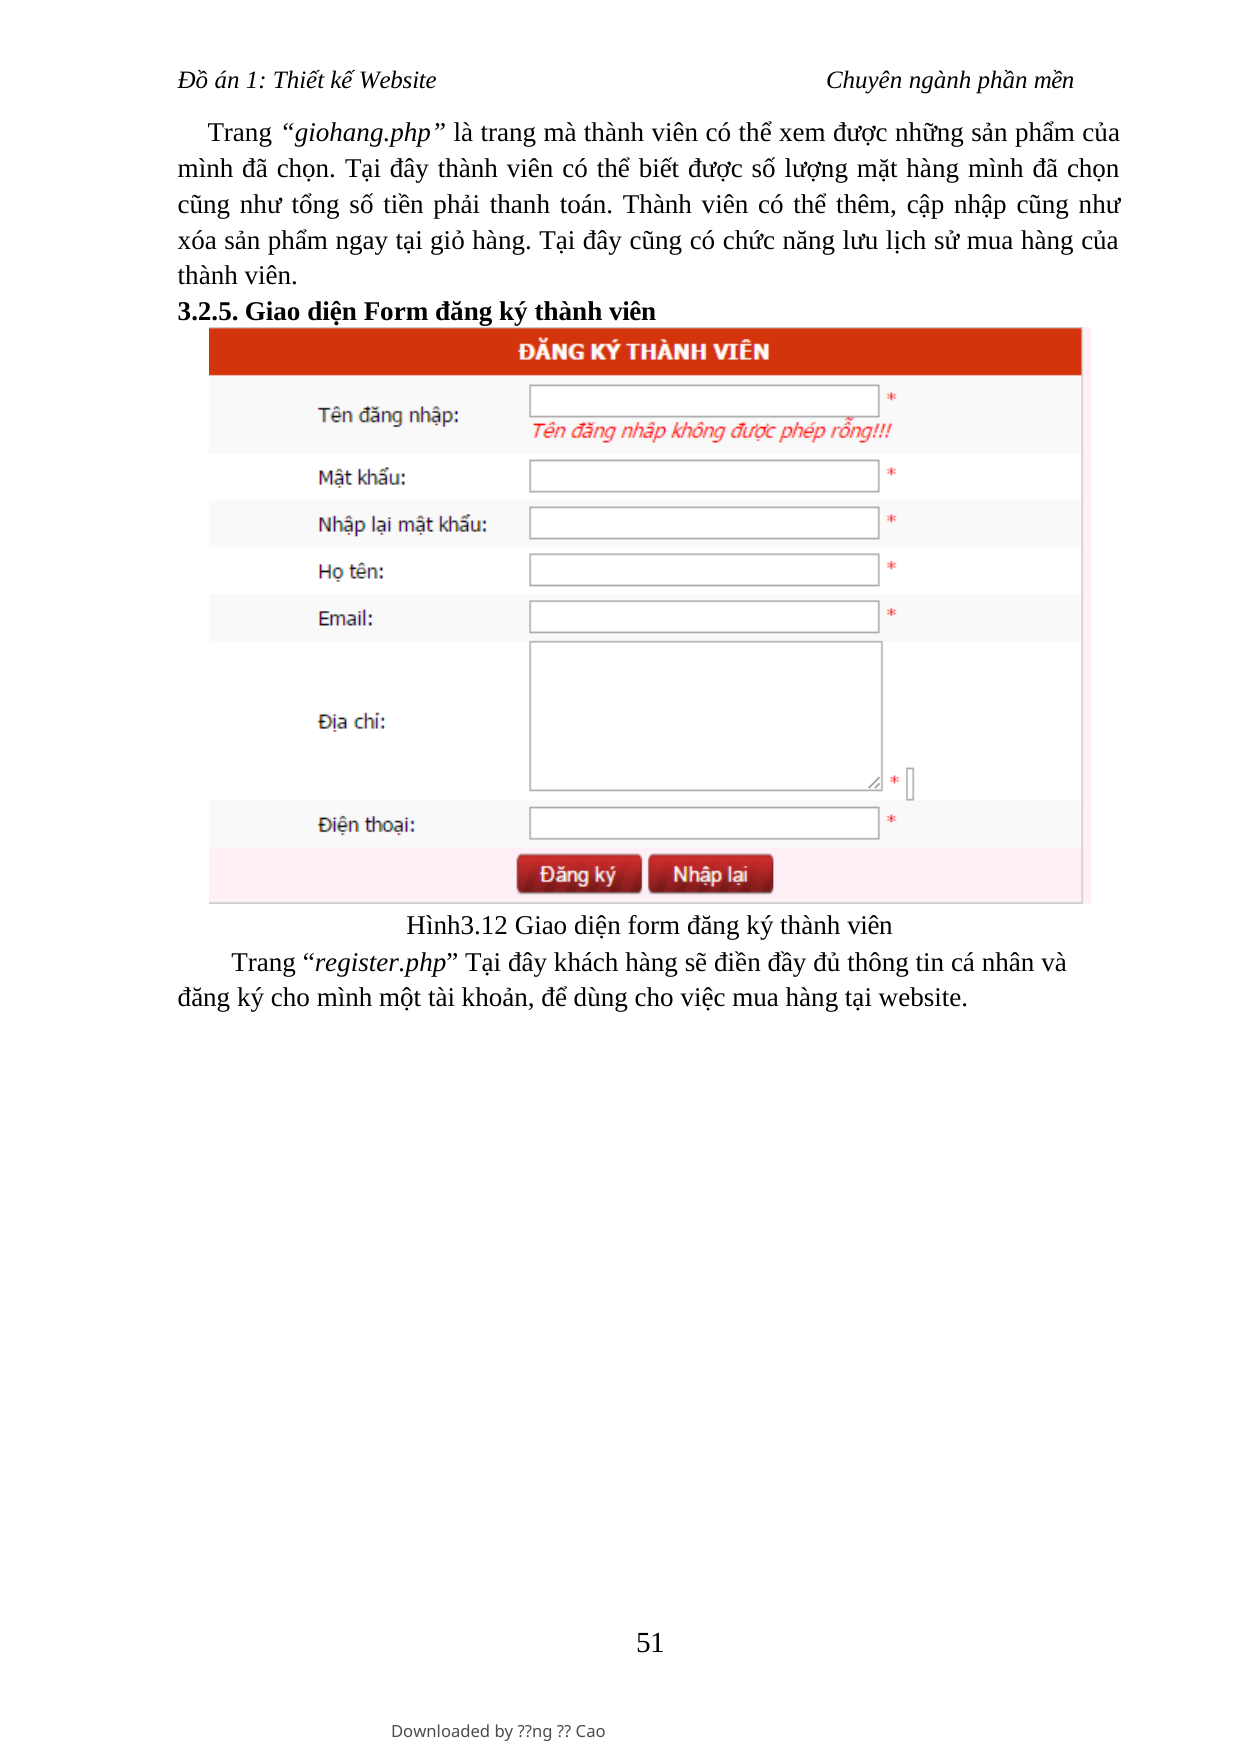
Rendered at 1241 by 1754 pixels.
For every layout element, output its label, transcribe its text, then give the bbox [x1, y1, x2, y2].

subtitle 51 [157, 1625, 1144, 1659]
text Hình3.12 Giao diện form đăng ký thành viên [406, 909, 1146, 940]
picture [209, 327, 1091, 904]
text Trang “register.php” Tại đây khách hàng sẽ điền đầy đủ thông tin cá nhân và đăng ký cho mình một tài khoản, để dùng cho việc mua hàng tại website. [177, 946, 1122, 1012]
text Trang “giohang.php” là trang mà thành viên có thể xem được những sản phẩm của mình đã chọn. Tại đây thành viên có thể biết được số lượng mặt hàng mình đã chọn cũng như tổng số tiền phải thanh toán. Thành viên có thể thêm, cập nhập cũng như xóa sản phẩm ngay tại giỏ hàng. Tại đây cũng có chức năng lưu lịch sử mua hàng của thành viên. [177, 117, 1122, 291]
subtitle Giao diện Form đăng ký thành viên [177, 295, 1146, 326]
